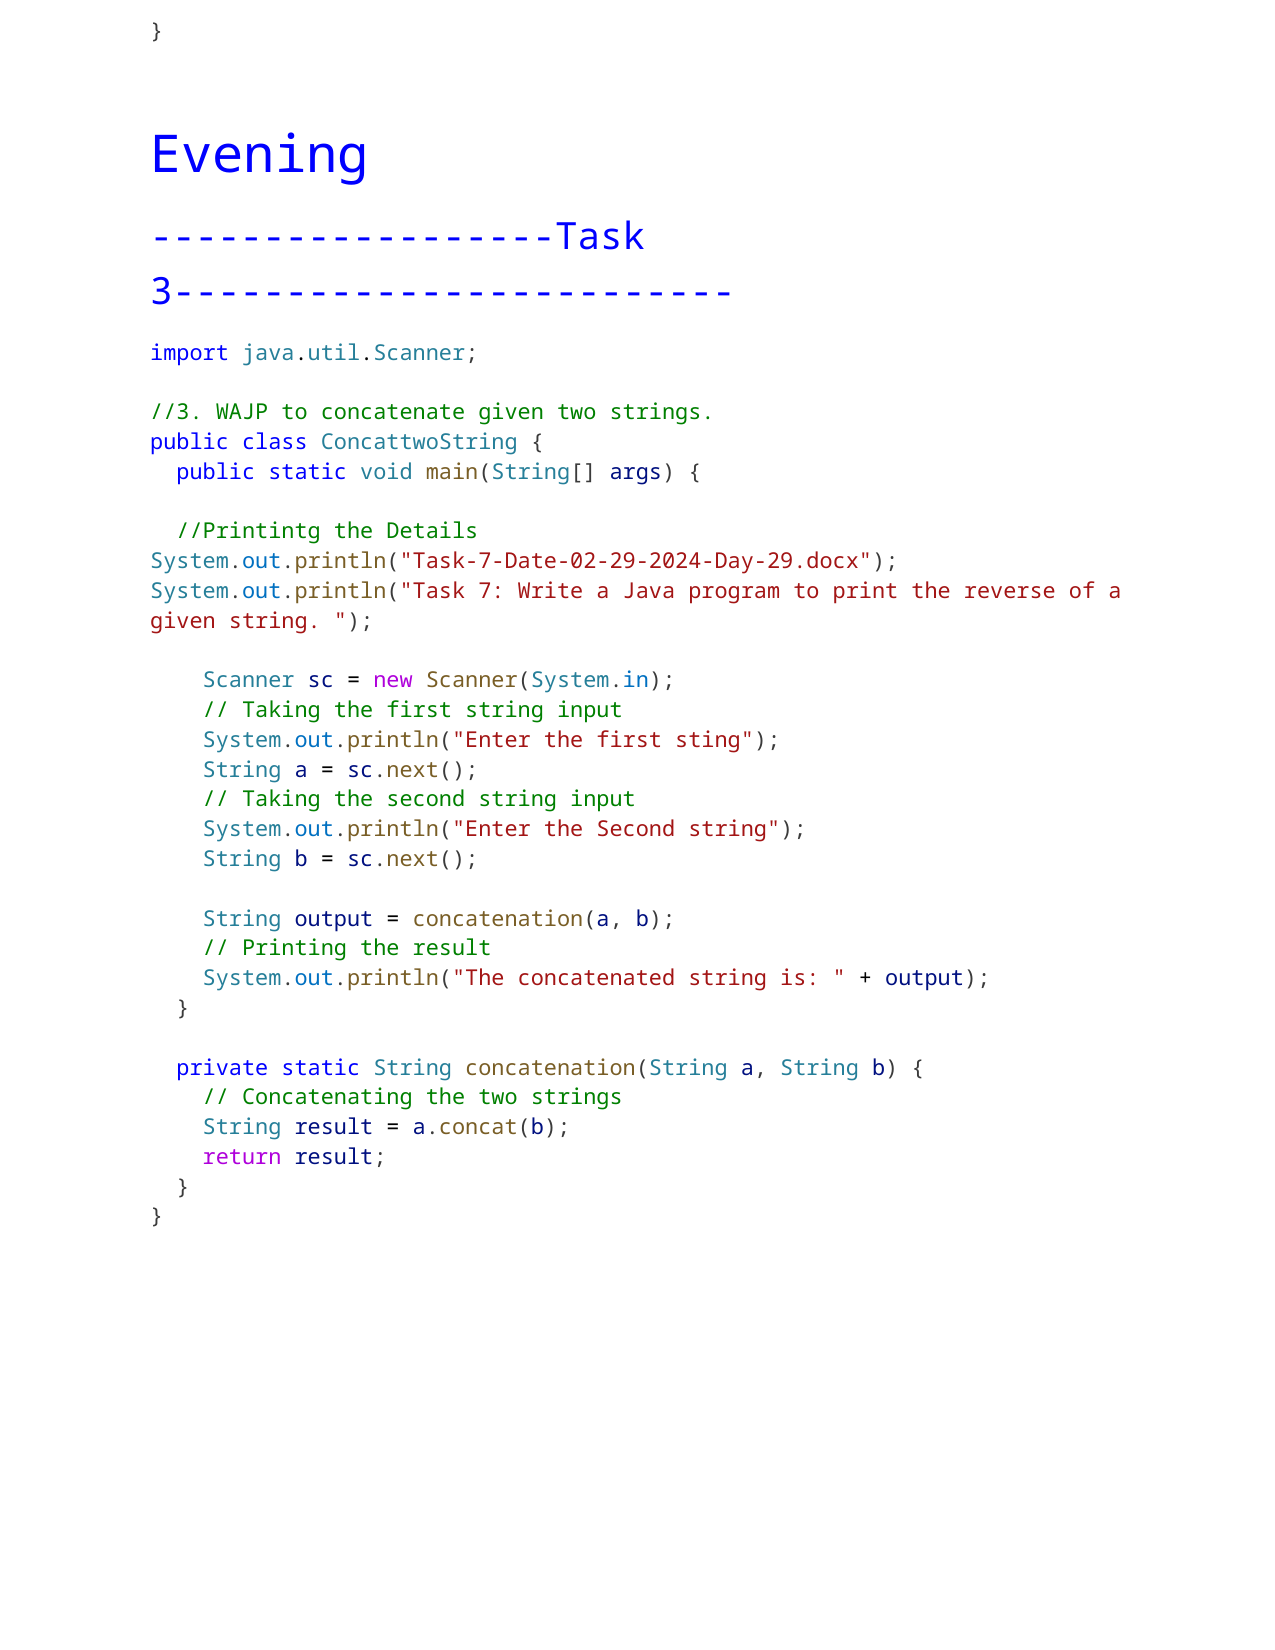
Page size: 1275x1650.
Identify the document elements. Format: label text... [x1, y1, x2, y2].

text // Printing the result [150, 932, 1167, 962]
text } [150, 992, 1167, 1022]
text System.out.println("Task 7: Write a Java program to print the reverse of a given string. "); [150, 575, 1167, 634]
text } [150, 15, 1167, 44]
text private static String concatenation(String a, String b) { [150, 1051, 1167, 1081]
text Scanner sc = new Scanner(System.in); [150, 664, 1167, 694]
text System.out.println("Task-7-Date-02-29-2024-Day-29.docx"); [150, 545, 1167, 575]
text import java.util.Scanner; [150, 336, 1167, 366]
text Evening [150, 116, 1167, 187]
text String b = sc.next(); [150, 843, 1167, 873]
text } [150, 1171, 1167, 1200]
text return result; [150, 1141, 1167, 1171]
text String a = sc.next(); [150, 753, 1167, 783]
text // Taking the second string input [150, 783, 1167, 813]
text } [150, 1200, 1167, 1230]
text System.out.println("Enter the first sting"); [150, 724, 1167, 753]
text //Printintg the Details [150, 515, 1167, 545]
text // Taking the first string input [150, 694, 1167, 724]
text String result = a.concat(b); [150, 1111, 1167, 1141]
text public class ConcattwoString { [150, 426, 1167, 456]
text System.out.println("Enter the Second string"); [150, 813, 1167, 843]
text String output = concatenation(a, b); [150, 902, 1167, 932]
text //3. WAJP to concatenate given two strings. [150, 396, 1167, 426]
text System.out.println("The concatenated string is: " + output); [150, 962, 1167, 992]
text public static void main(String[] args) { [150, 456, 1167, 485]
text // Concatenating the two strings [150, 1081, 1167, 1111]
text ------------------Task 3------------------------- [150, 209, 1167, 316]
